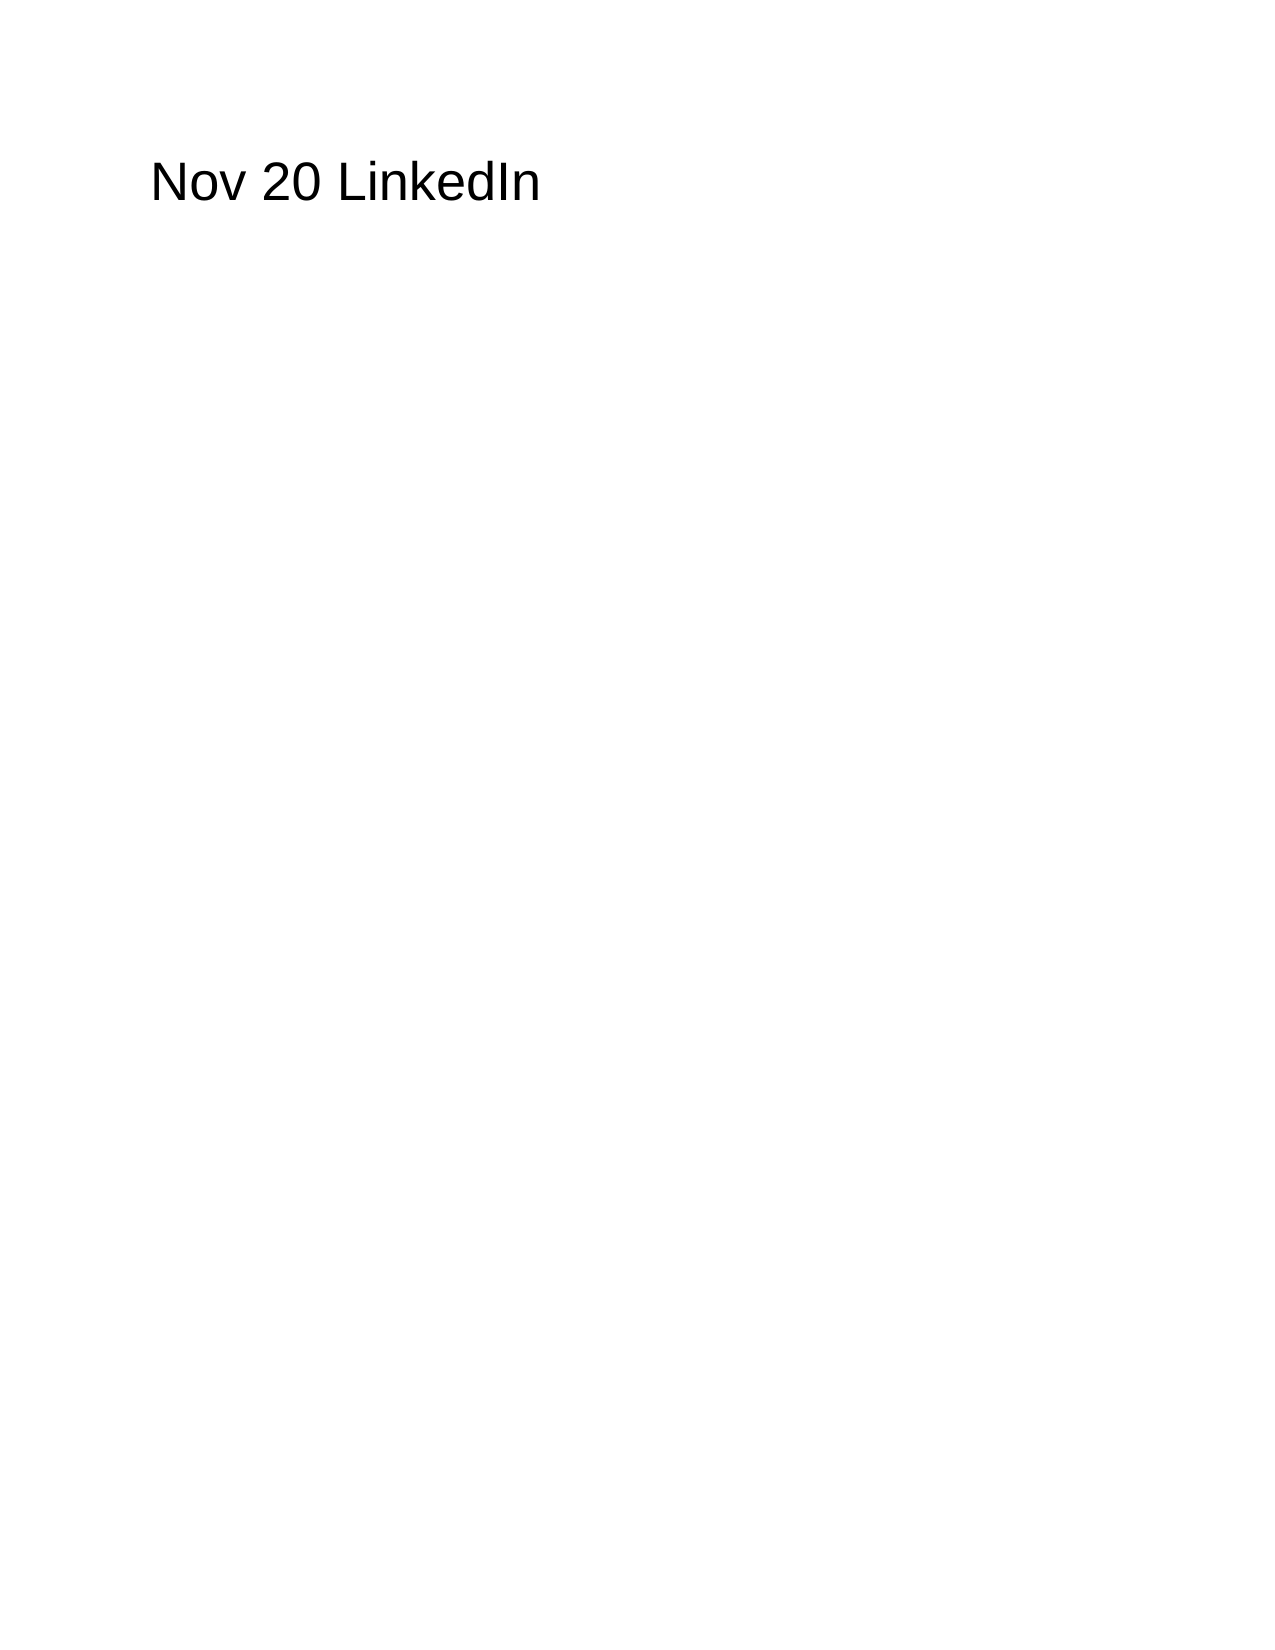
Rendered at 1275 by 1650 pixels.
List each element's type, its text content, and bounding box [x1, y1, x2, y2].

title Nov 20 LinkedIn [150, 150, 1125, 212]
